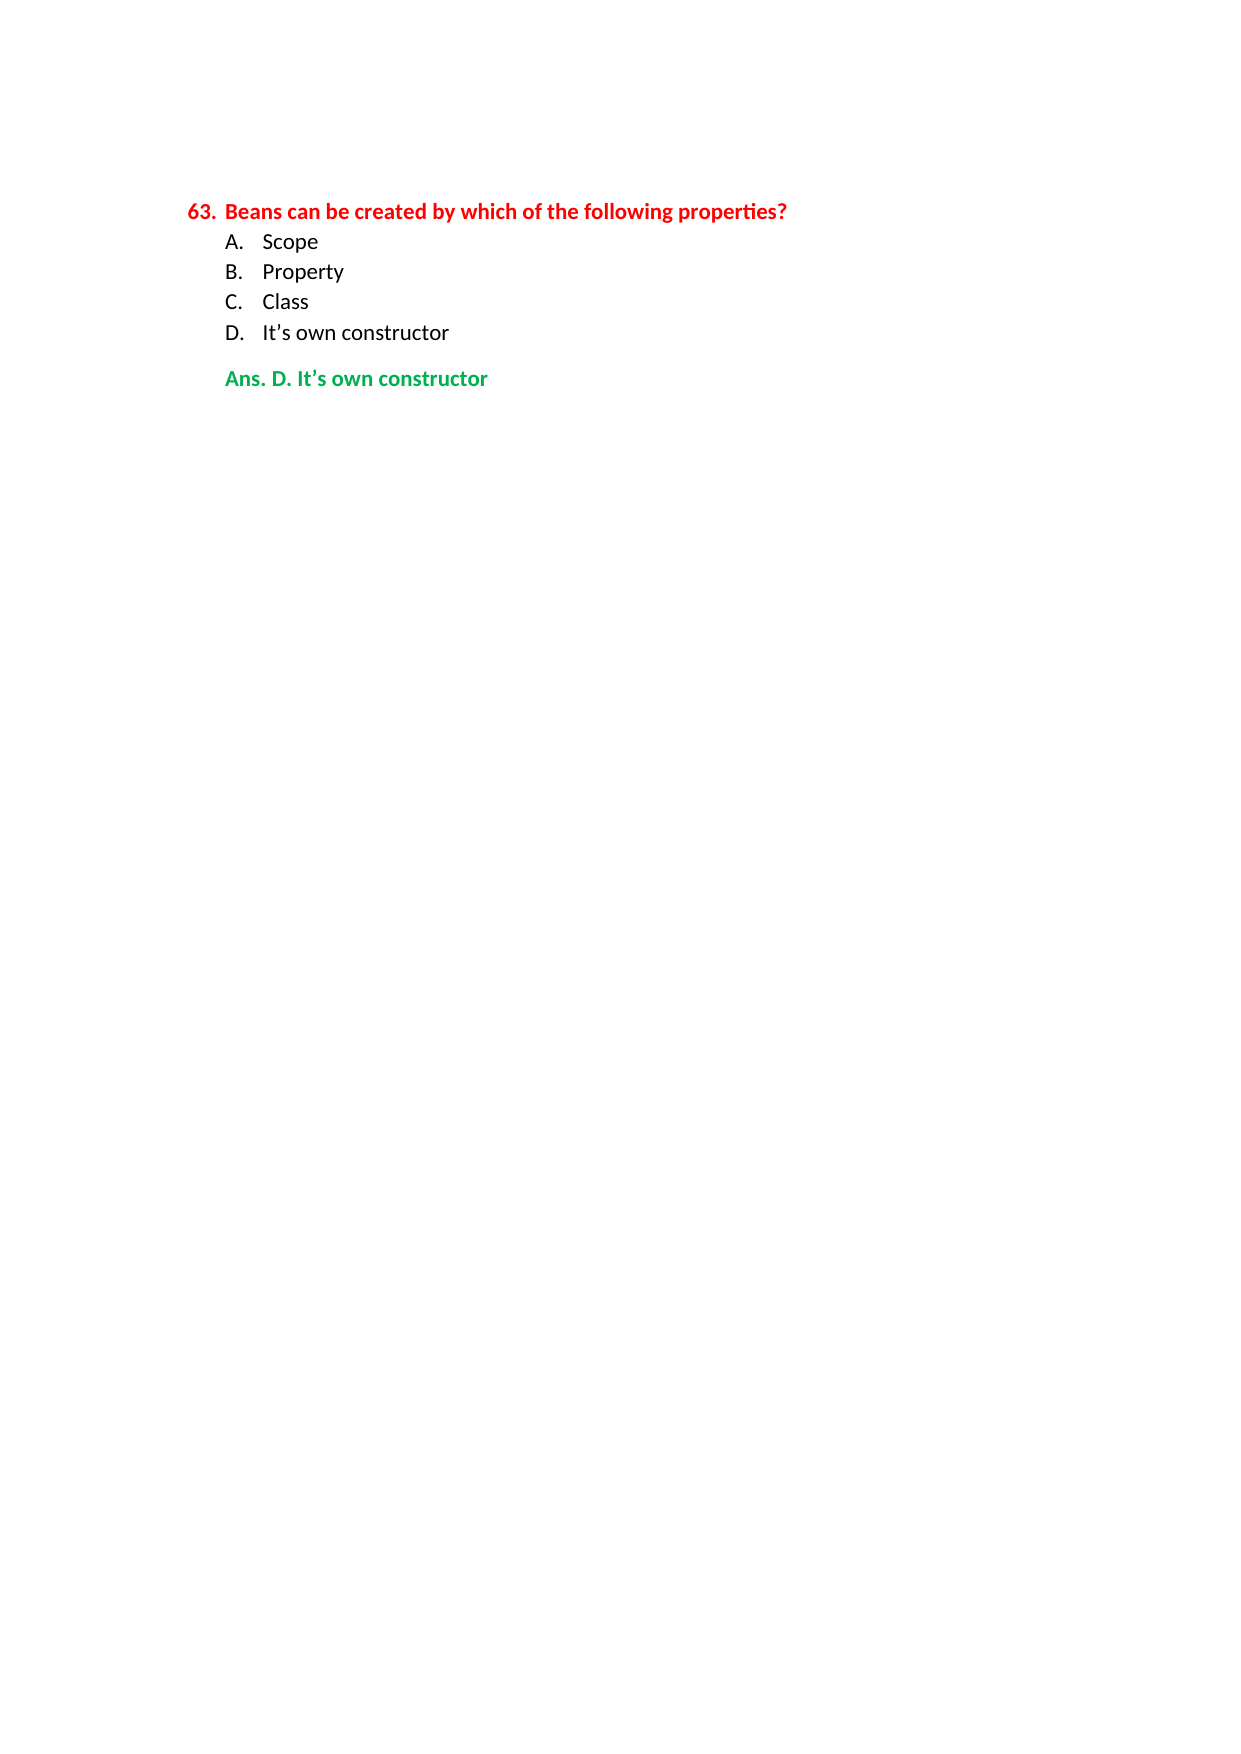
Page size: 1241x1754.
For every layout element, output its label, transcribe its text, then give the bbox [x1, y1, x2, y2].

list Class [225, 287, 1090, 316]
list Beans can be created by which of the following properties? [187, 197, 1090, 225]
list Scope [225, 227, 1090, 255]
list Property [225, 257, 1090, 285]
list It’s own constructor [225, 318, 1090, 346]
text Ans. D. It’s own constructor [225, 364, 1090, 393]
